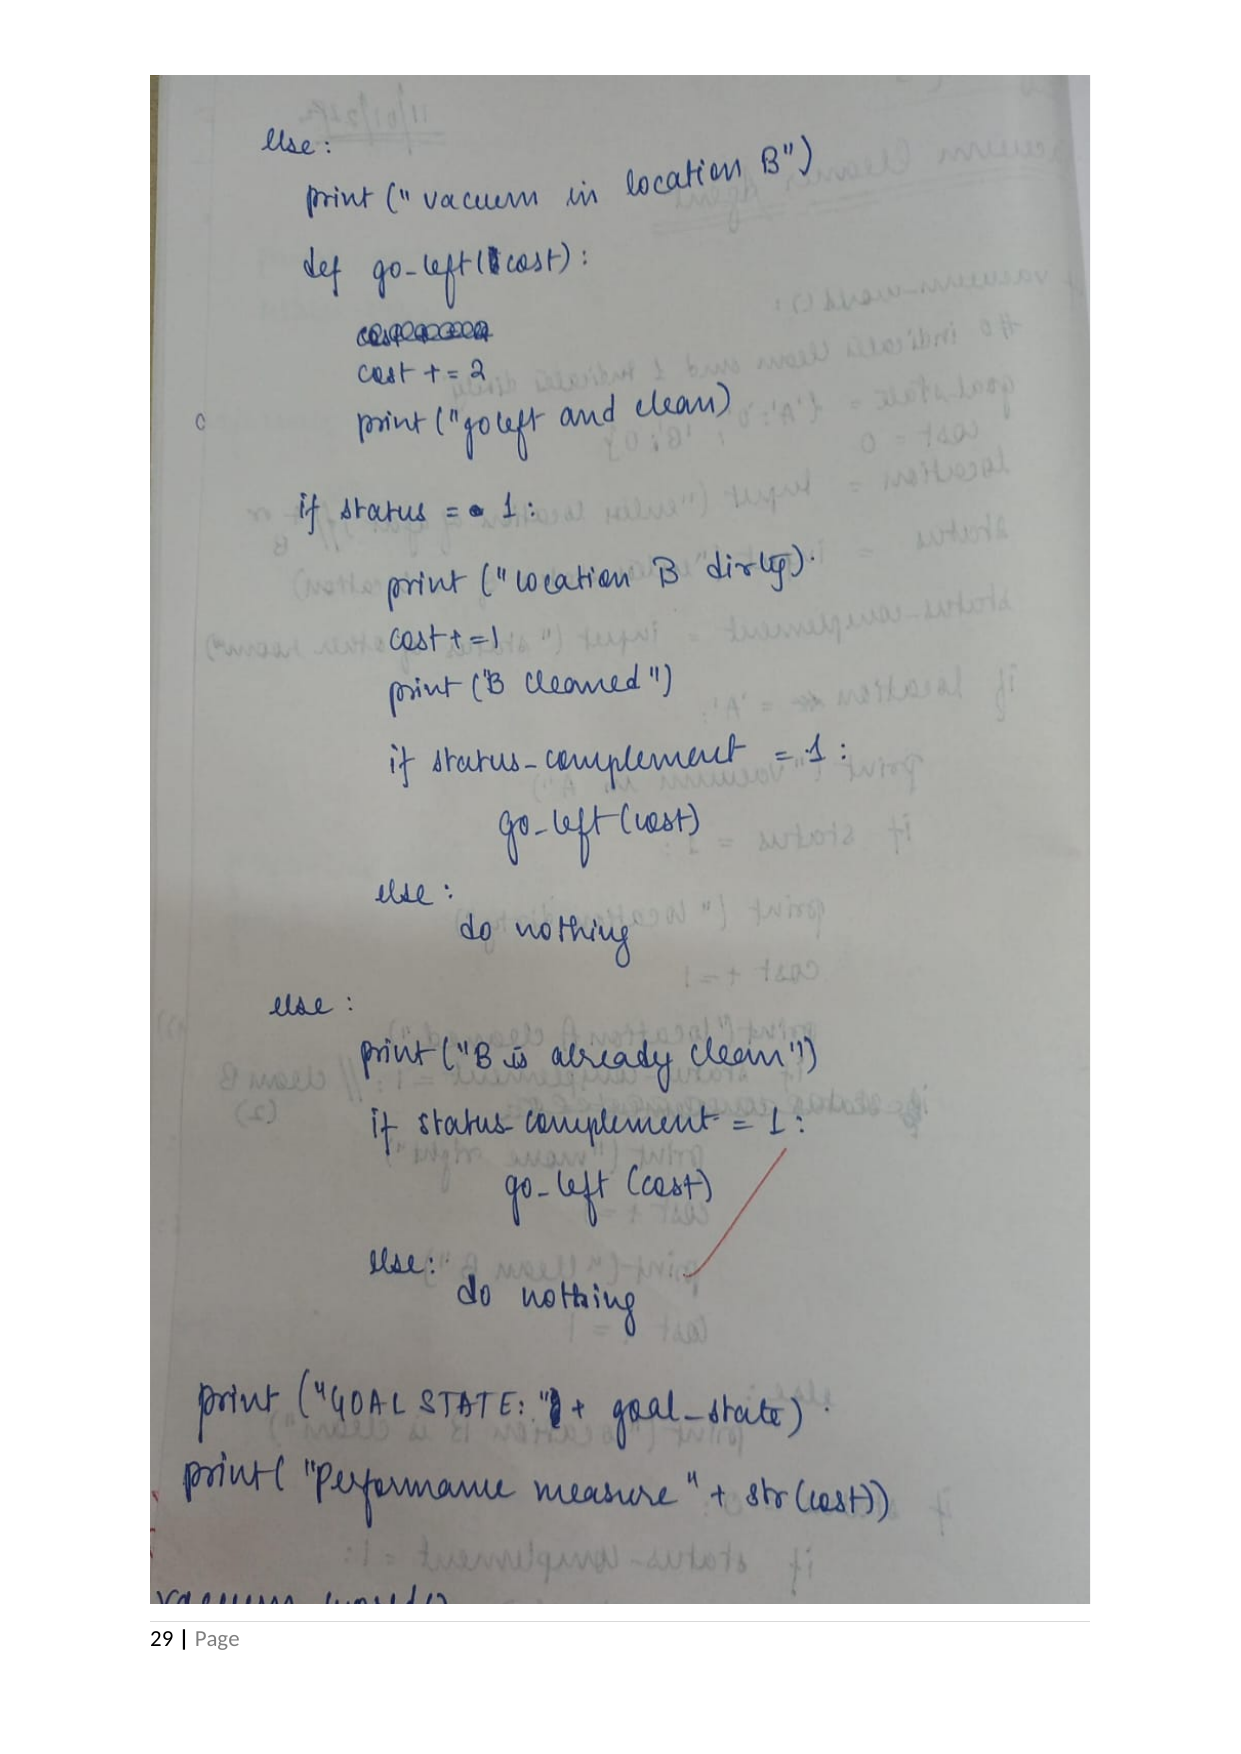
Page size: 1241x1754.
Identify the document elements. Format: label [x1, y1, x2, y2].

picture [150, 75, 1091, 1604]
